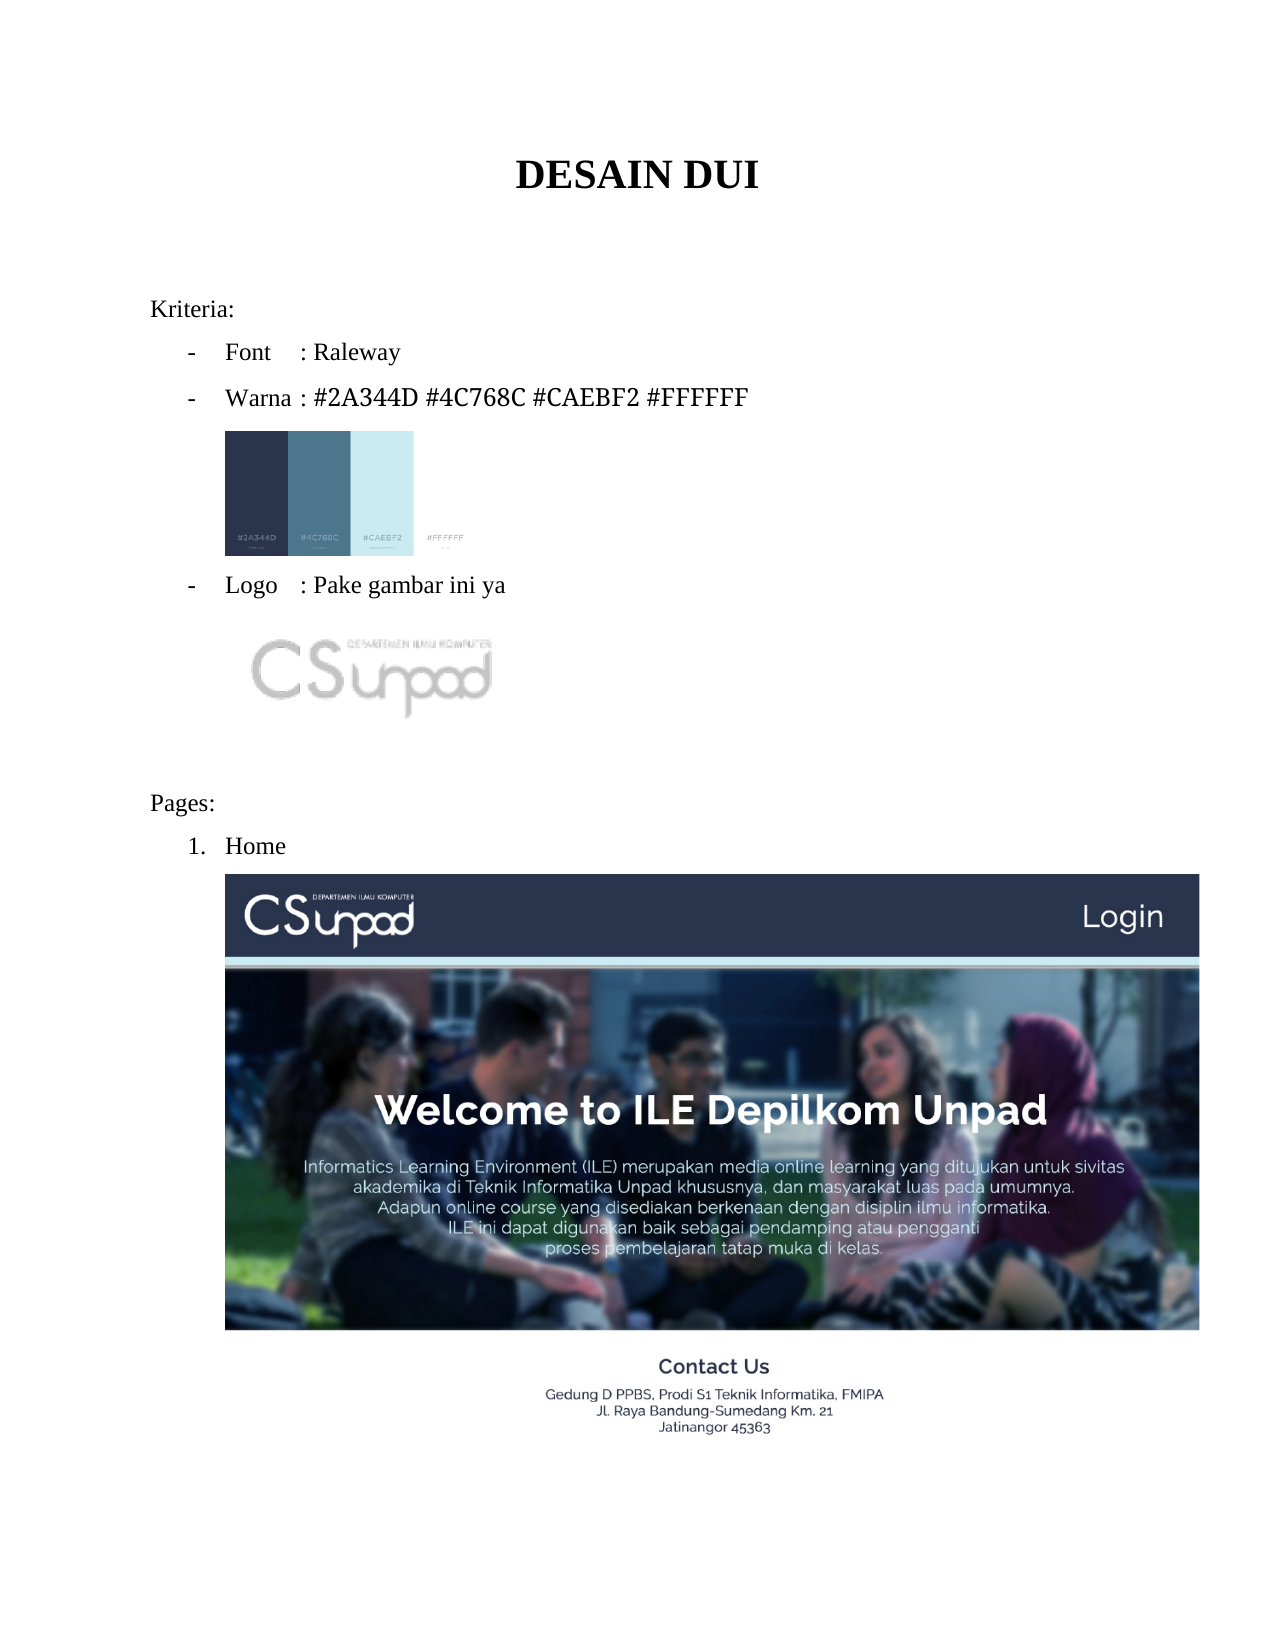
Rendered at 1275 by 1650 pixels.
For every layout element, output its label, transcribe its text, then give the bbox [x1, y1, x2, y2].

text Kriteria: [150, 294, 1125, 322]
text Pages: [150, 788, 1125, 817]
picture [225, 431, 476, 556]
picture [225, 874, 1200, 1466]
text DESAIN DUI [150, 150, 1125, 198]
list Font : Raleway [187, 337, 1125, 366]
list Logo : Pake gambar ini ya [187, 570, 1125, 599]
list Home [187, 831, 1125, 860]
list Warna : #2A344D #4C768C #CAEBF2 #FFFFFF [187, 380, 1125, 414]
